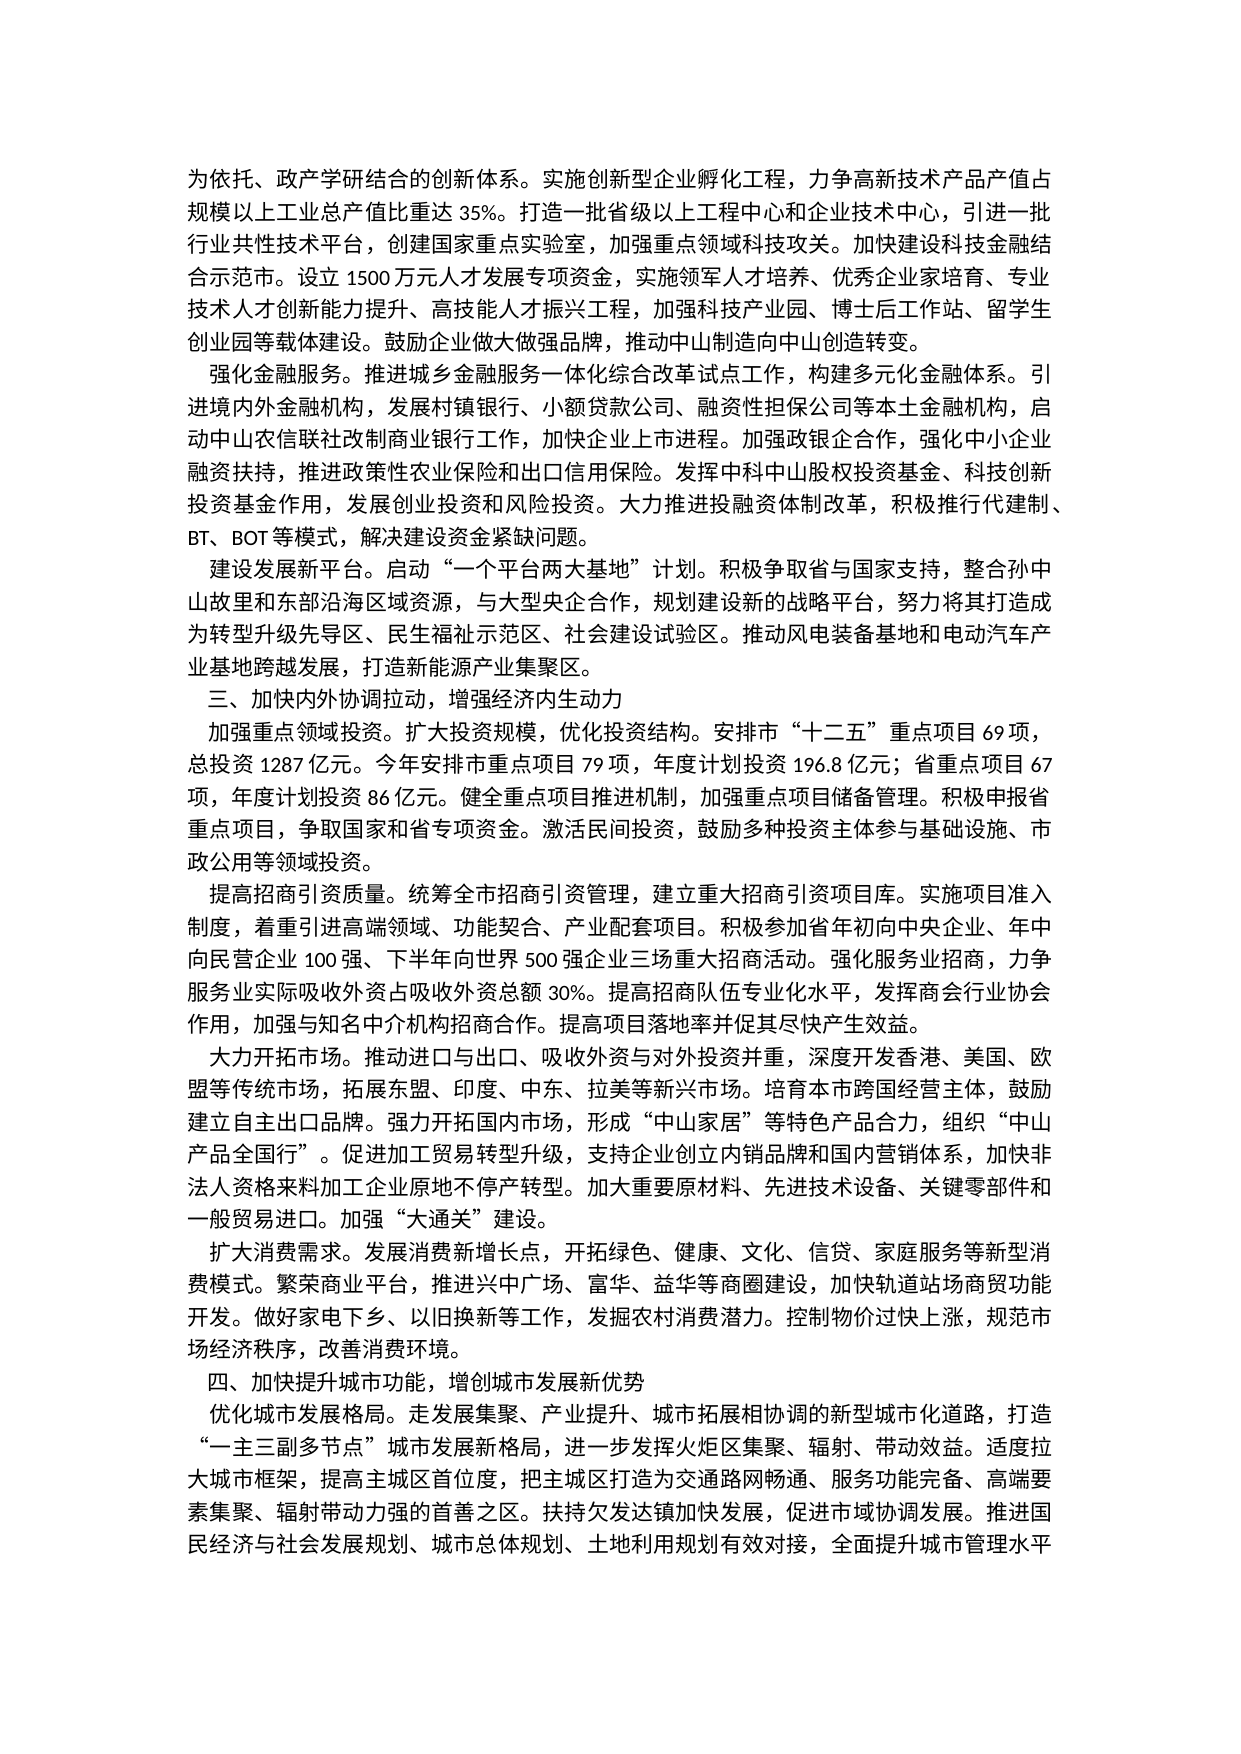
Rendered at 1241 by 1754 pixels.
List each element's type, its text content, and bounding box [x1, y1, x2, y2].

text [187, 162, 1053, 357]
text 加强重点领域投资。扩大投资规模，优化投资结构。安排市“十二五”重点项目69项，总投资1287亿元。今年安排市重点项目79项，年度计划投资196.8亿元；省重点项目67项，年度计划投资86亿元。健全重点项目推进机制，加强重点项目储备管理。积极申报省重点项目，争取国家和省专项资金。激活民间投资，鼓励多种投资主体参与基础设施、市政公用等领域投资。 [187, 714, 1053, 877]
text 提高招商引资质量。统筹全市招商引资管理，建立重大招商引资项目库。实施项目准入制度，着重引进高端领域、功能契合、产业配套项目。积极参加省年初向中央企业、年中向民营企业100强、下半年向世界500强企业三场重大招商活动。强化服务业招商，力争服务业实际吸收外资占吸收外资总额30%。提高招商队伍专业化水平，发挥商会行业协会作用，加强与知名中介机构招商合作。提高项目落地率并促其尽快产生效益。 [187, 877, 1053, 1039]
text 大力开拓市场。推动进口与出口、吸收外资与对外投资并重，深度开发香港、美国、欧盟等传统市场，拓展东盟、印度、中东、拉美等新兴市场。培育本市跨国经营主体，鼓励建立自主出口品牌。强力开拓国内市场，形成“中山家居”等特色产品合力，组织“中山产品全国行”。促进加工贸易转型升级，支持企业创立内销品牌和国内营销体系，加快非法人资格来料加工企业原地不停产转型。加大重要原材料、先进技术设备、关键零部件和一般贸易进口。加强“大通关”建设。 [187, 1039, 1053, 1234]
text 优化城市发展格局。走发展集聚、产业提升、城市拓展相协调的新型城市化道路，打造“一主三副多节点”城市发展新格局，进一步发挥火炬区集聚、辐射、带动效益。适度拉大城市框架，提高主城区首位度，把主城区打造为交通路网畅通、服务功能完备、高端要素集聚、辐射带动力强的首善之区。扶持欠发达镇加快发展，促进市域协调发展。推进国民经济与社会发展规划、城市总体规划、土地利用规划有效对接，全面提升城市管理水平。 [187, 1397, 1053, 1592]
text 三、加快内外协调拉动，增强经济内生动力 [187, 682, 1053, 714]
text 扩大消费需求。发展消费新增长点，开拓绿色、健康、文化、信贷、家庭服务等新型消费模式。繁荣商业平台，推进兴中广场、富华、益华等商圈建设，加快轨道站场商贸功能开发。做好家电下乡、以旧换新等工作，发掘农村消费潜力。控制物价过快上涨，规范市场经济秩序，改善消费环境。 [187, 1234, 1053, 1364]
text 强化金融服务。推进城乡金融服务一体化综合改革试点工作，构建多元化金融体系。引进境内外金融机构，发展村镇银行、小额贷款公司、融资性担保公司等本土金融机构，启动中山农信联社改制商业银行工作，加快企业上市进程。加强政银企合作，强化中小企业融资扶持，推进政策性农业保险和出口信用保险。发挥中科中山股权投资基金、科技创新投资基金作用，发展创业投资和风险投资。大力推进投融资体制改革，积极推行代建制、BT、BOT等模式，解决建设资金紧缺问题。 [187, 357, 1053, 552]
text 四、加快提升城市功能，增创城市发展新优势 [187, 1364, 1053, 1397]
text 建设发展新平台。启动“一个平台两大基地”计划。积极争取省与国家支持，整合孙中山故里和东部沿海区域资源，与大型央企合作，规划建设新的战略平台，努力将其打造成为转型升级先导区、民生福祉示范区、社会建设试验区。推动风电装备基地和电动汽车产业基地跨越发展，打造新能源产业集聚区。 [187, 552, 1053, 682]
